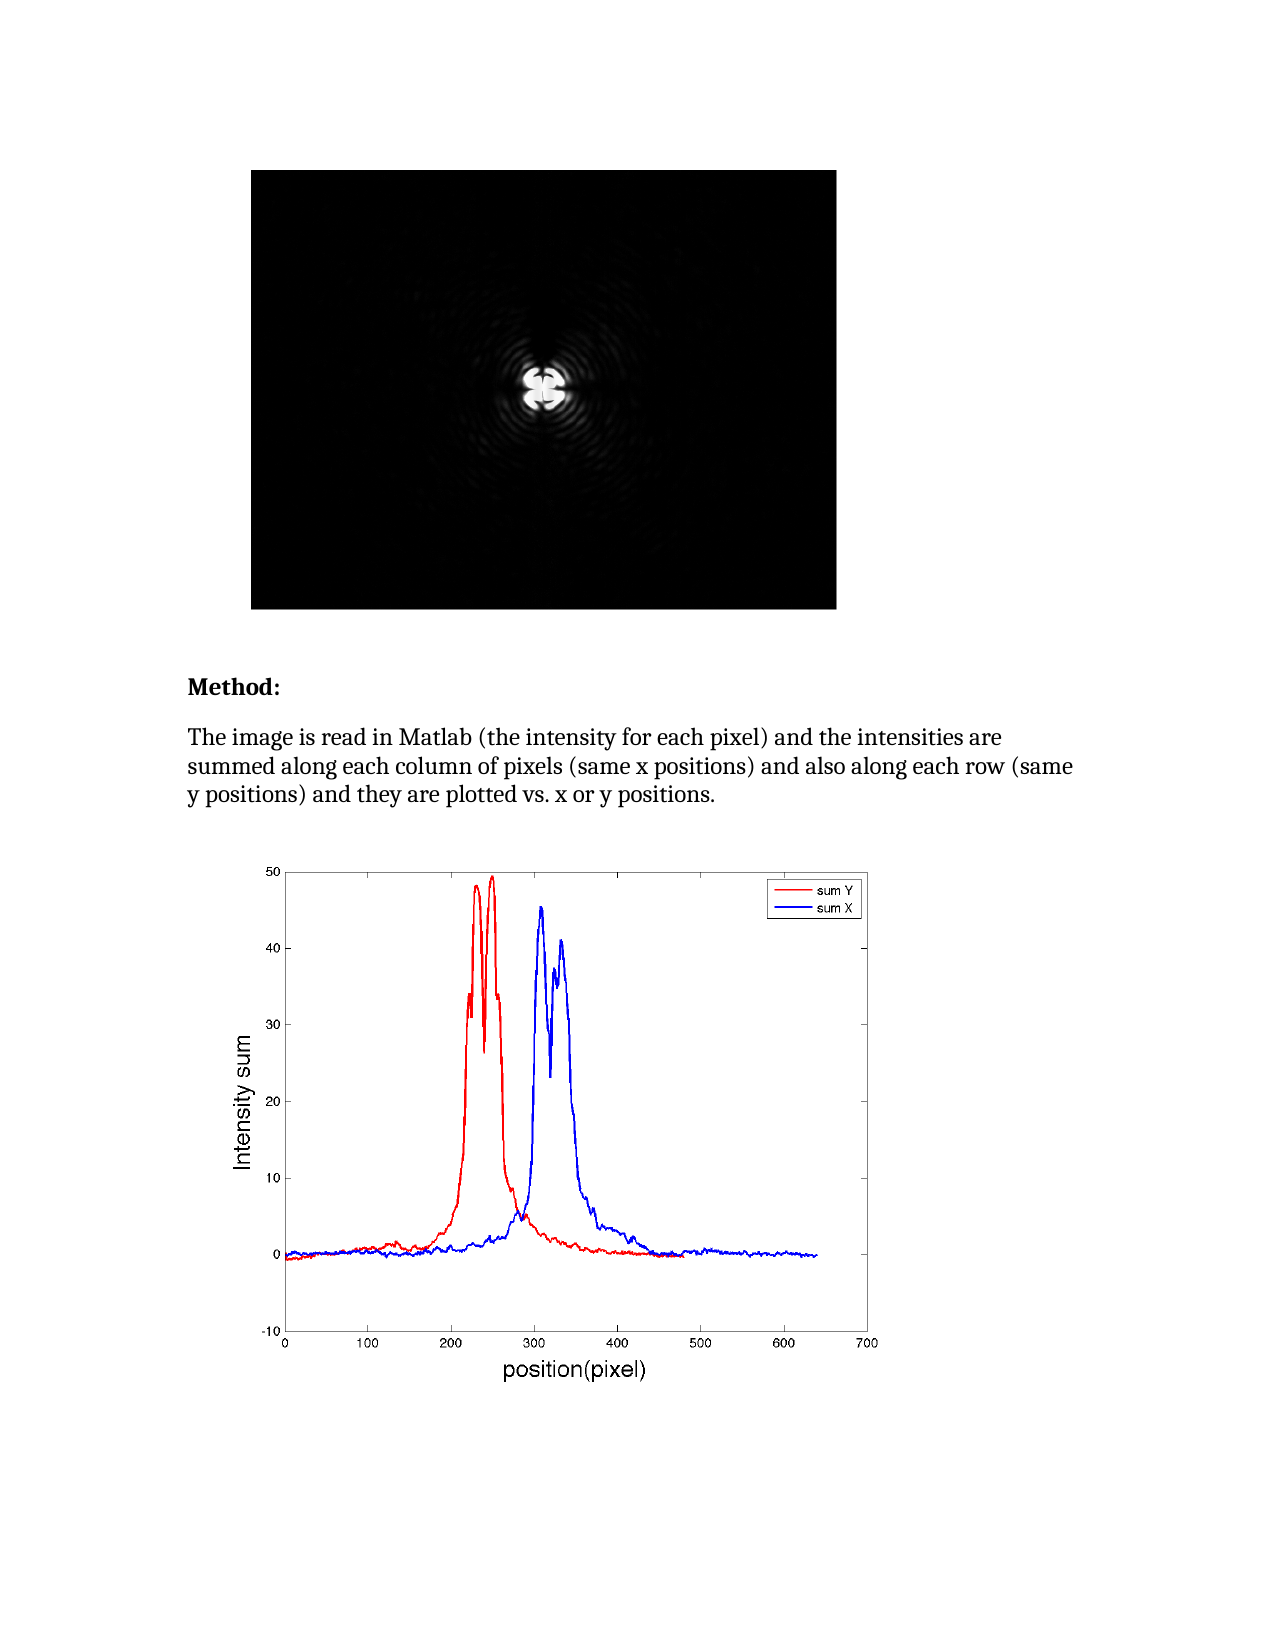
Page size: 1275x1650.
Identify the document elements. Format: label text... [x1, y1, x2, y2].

picture [187, 150, 901, 653]
text Method: [187, 673, 1087, 702]
picture [187, 830, 938, 1393]
text The image is read in Matlab (the intensity for each pixel) and the intensities are summed along each column of pixels (same x positions) and also along each row (same y positions) and they are plotted vs. x or y positions. [187, 723, 1087, 809]
